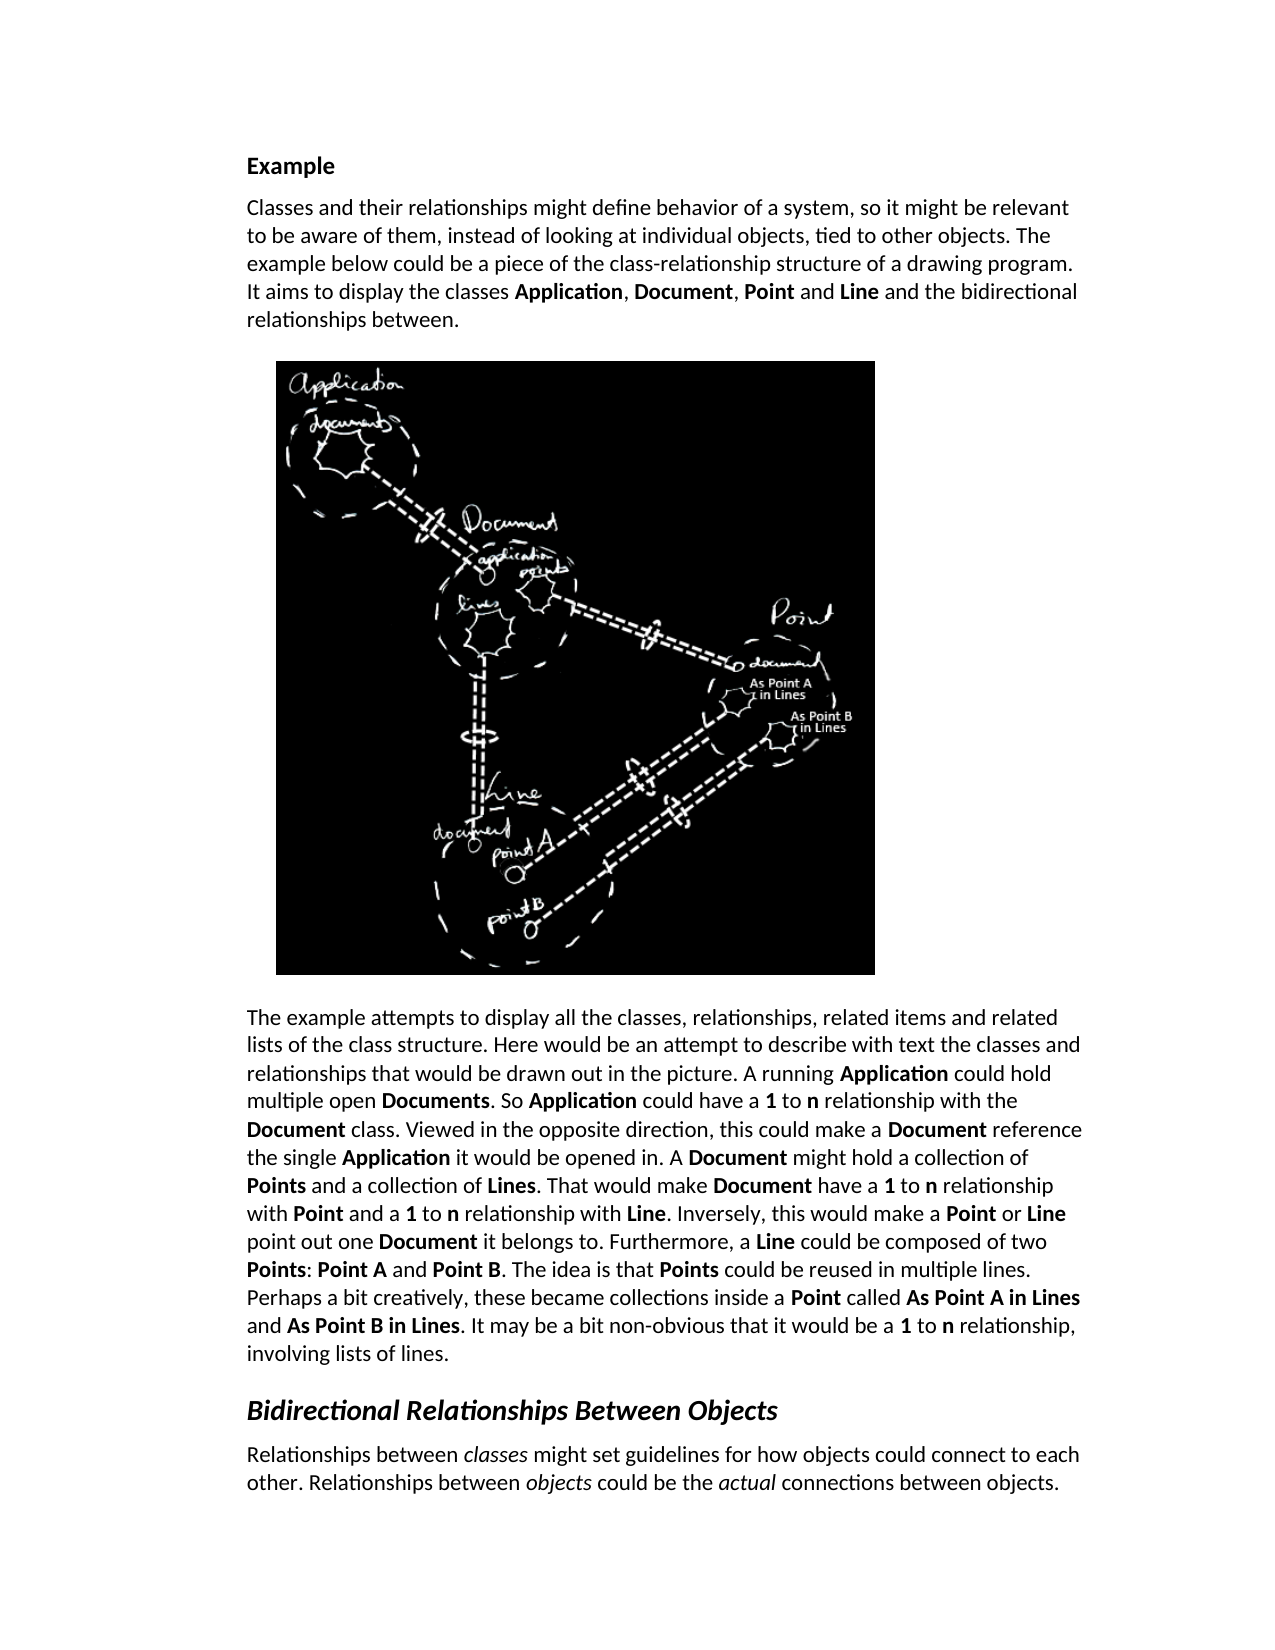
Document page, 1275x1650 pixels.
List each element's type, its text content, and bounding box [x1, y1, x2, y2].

text Classes and their relationships might define behavior of a system, so it might be relevant to be aware of them, instead of looking at individual objects, tied to other objects. The example below could be a piece of the class-relationship structure of a drawing program. It aims to display the classes Application, Document, Point and Line and the bidirectional relationships between. [247, 193, 1087, 333]
text Relationships between classes might set guidelines for how objects could connect to each other. Relationships between objects could be the actual connections between objects. [247, 1440, 1087, 1496]
text The example attempts to display all the classes, relationships, related items and related lists of the class structure. Here would be an attempt to describe with text the classes and relationships that would be drawn out in the picture. A running Application could hold multiple open Documents. So Application could have a 1 to n relationship with the Document class. Viewed in the opposite direction, this could make a Document reference the single Application it would be opened in. A Document might hold a collection of Points and a collection of Lines. That would make Document have a 1 to n relationship with Point and a 1 to n relationship with Line. Inversely, this would make a Point or Line point out one Document it belongs to. Furthermore, a Line could be composed of two Points: Point A and Point B. The idea is that Points could be reused in multiple lines. Perhaps a bit creatively, these became collections inside a Point called As Point A in Lines and As Point B in Lines. It may be a bit non-obvious that it would be a 1 to n relationship, involving lists of lines. [247, 1003, 1087, 1367]
subtitle Example [247, 150, 1087, 181]
picture [276, 361, 875, 975]
subtitle Bidirectional Relationships Between Objects [247, 1392, 1087, 1427]
